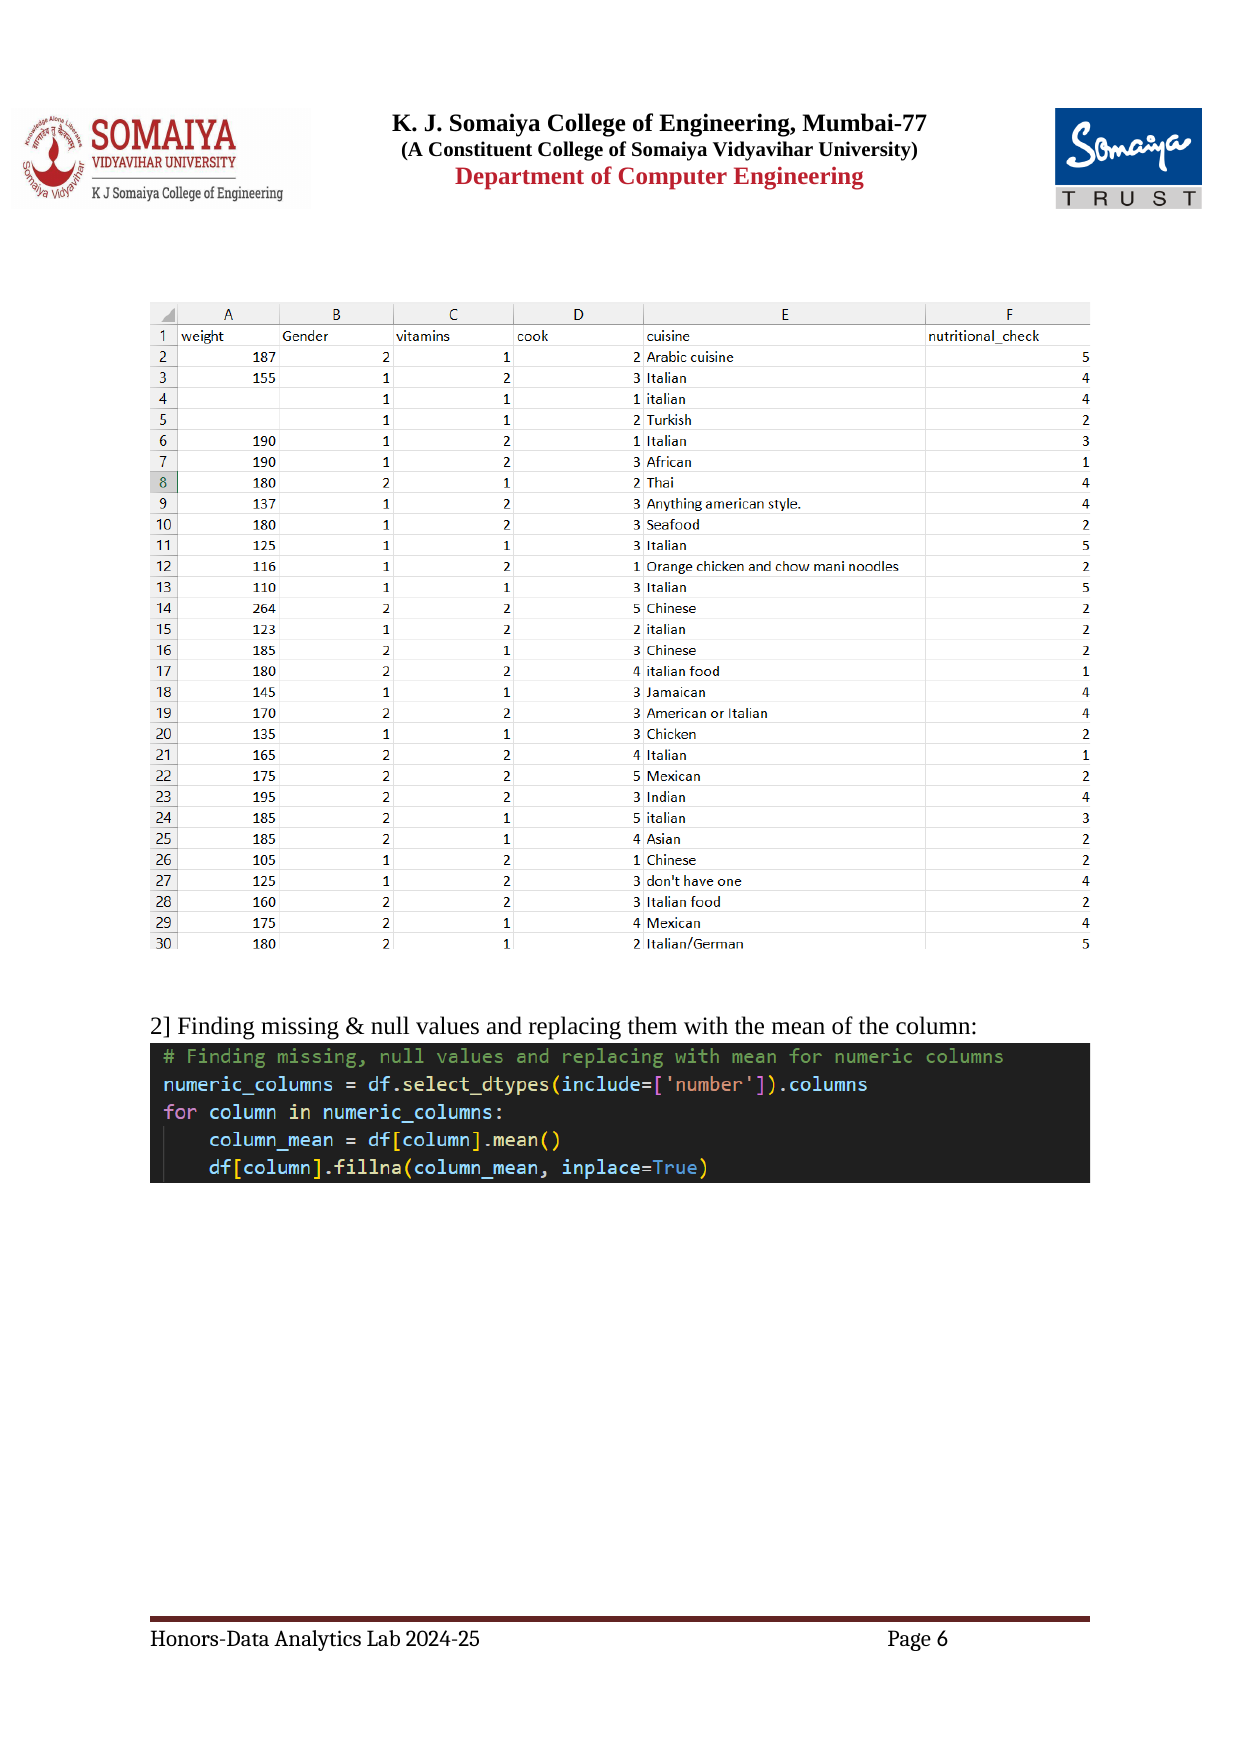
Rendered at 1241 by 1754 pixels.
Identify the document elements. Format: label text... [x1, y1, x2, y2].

picture [11, 108, 312, 209]
text 2] Finding missing & null values and replacing them with the mean of the column: [150, 1011, 1090, 1043]
picture [1055, 108, 1202, 209]
picture [150, 302, 1091, 949]
picture [150, 1043, 1091, 1183]
